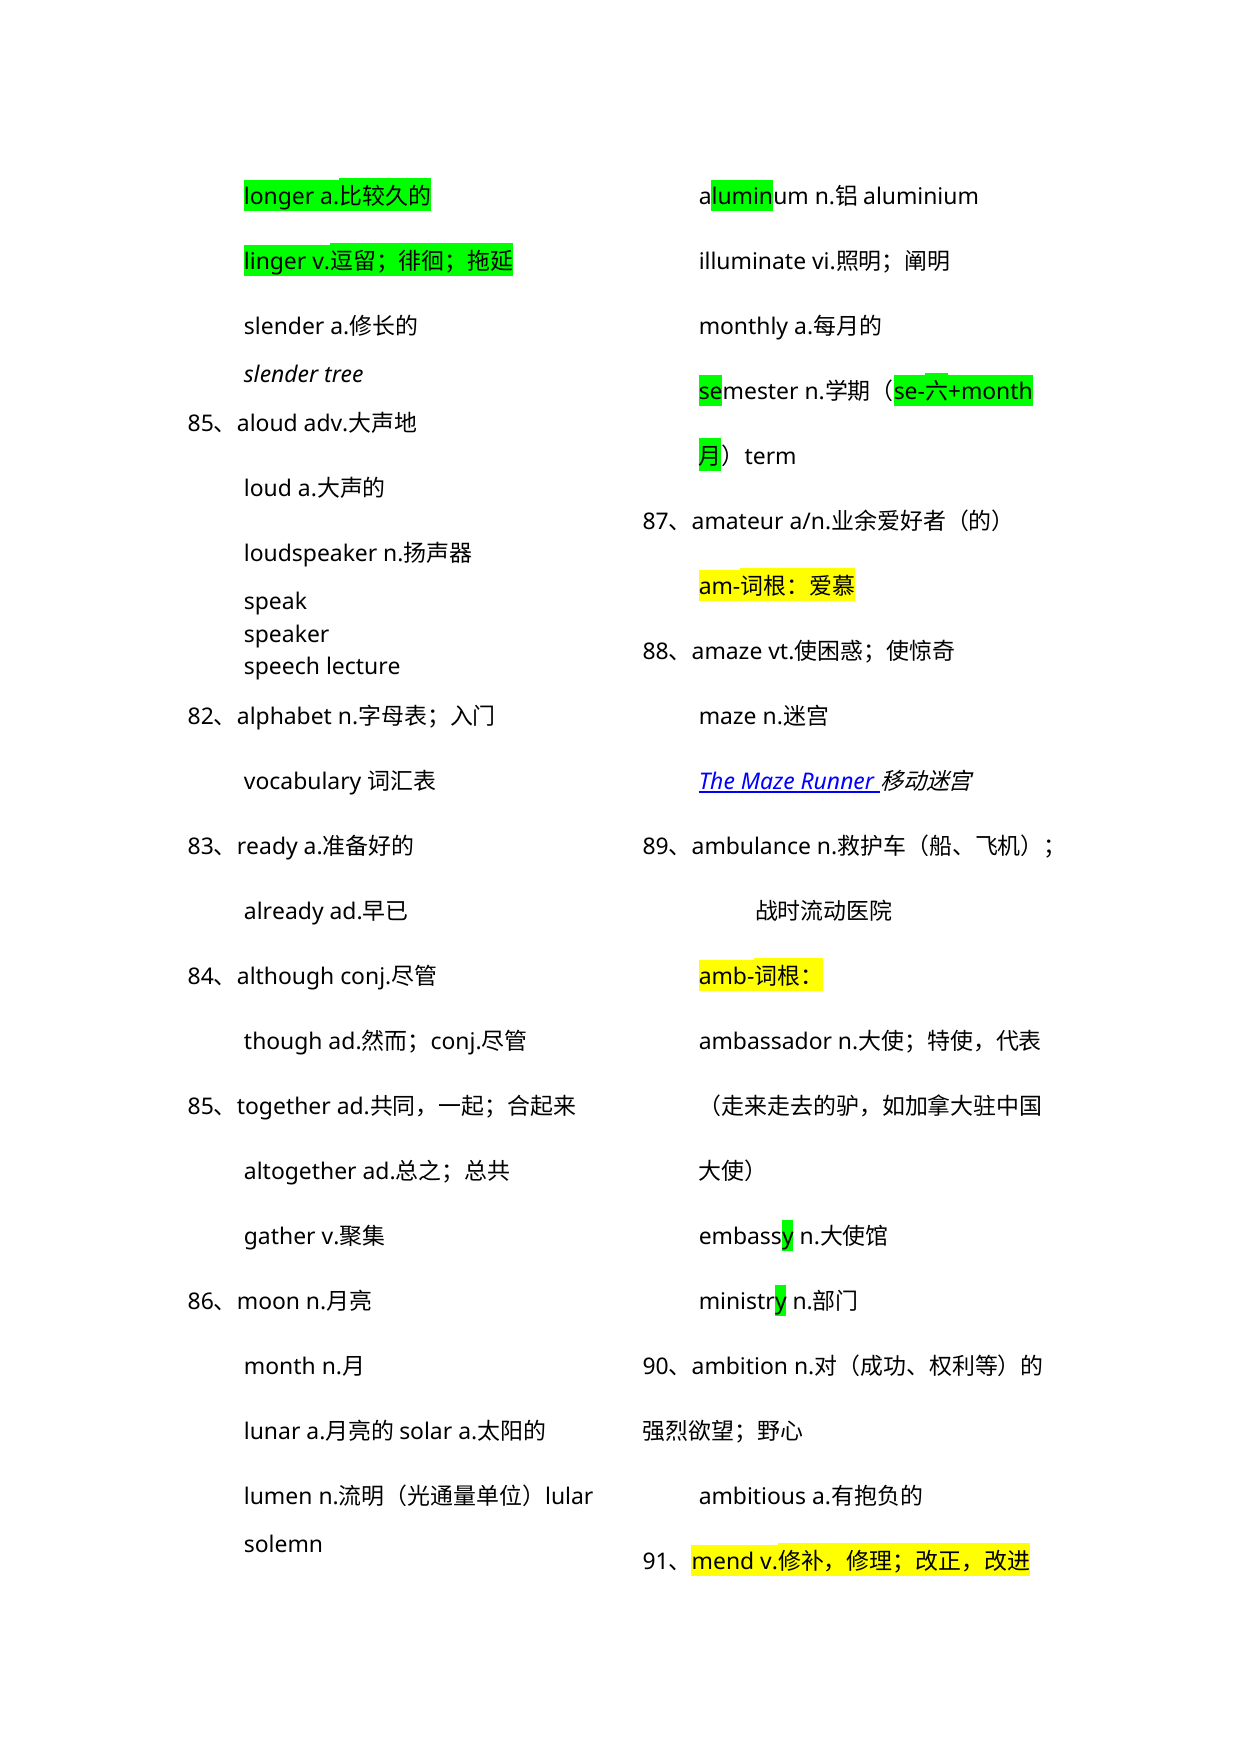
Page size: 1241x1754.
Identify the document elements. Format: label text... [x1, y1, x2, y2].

text altogether ad.总之；总共 [244, 1137, 598, 1202]
text aluminum n.铝 aluminium [698, 162, 1053, 227]
text 88、amaze vt.使困惑；使惊奇 [642, 617, 1053, 682]
text The Maze Runner 移动迷宫 [698, 747, 1053, 812]
text longer a.比较久的 [244, 162, 598, 227]
text vocabulary 词汇表 [244, 747, 598, 812]
text 89、ambulance n.救护车（船、飞机）； [642, 812, 1053, 877]
text illuminate vi.照明；阐明 [698, 227, 1053, 292]
text already ad.早已 [244, 877, 598, 942]
text loudspeaker n.扬声器 [244, 519, 598, 584]
text 85、together ad.共同，一起；合起来 [187, 1072, 598, 1137]
text lumen n.流明（光通量单位）lular solemn [244, 1462, 598, 1559]
text 84、although conj.尽管 [187, 942, 598, 1007]
text 86、moon n.月亮 [187, 1267, 598, 1332]
text speech lecture [244, 649, 598, 682]
text （走来走去的驴，如加拿大驻中国大使） [698, 1072, 1053, 1202]
text month n.月 [244, 1332, 598, 1397]
text loud a.大声的 [244, 454, 598, 519]
text 90、ambition n.对（成功、权利等）的强烈欲望；野心 [642, 1332, 1053, 1462]
text 91、mend v.修补，修理；改正，改进 [642, 1527, 1053, 1592]
text 87、amateur a/n.业余爱好者（的） [642, 487, 1053, 552]
text semester n.学期（se-六+month月）term [698, 357, 1053, 487]
text maze n.迷宫 [698, 682, 1053, 747]
text lunar a.月亮的 solar a.太阳的 [244, 1397, 598, 1462]
text ministry n.部门 [698, 1267, 1053, 1332]
text 83、ready a.准备好的 [187, 812, 598, 877]
text 82、alphabet n.字母表；入门 [187, 682, 598, 747]
text gather v.聚集 [244, 1202, 598, 1267]
text monthly a.每月的 [698, 292, 1053, 357]
text linger v.逗留；徘徊；拖延 [244, 227, 598, 292]
text embassy n.大使馆 [698, 1202, 1053, 1267]
text though ad.然而；conj.尽管 [244, 1007, 598, 1072]
text 战时流动医院 [755, 877, 1053, 942]
text slender tree [244, 357, 598, 389]
text ambitious a.有抱负的 [698, 1462, 1053, 1527]
text ambassador n.大使；特使，代表 [698, 1007, 1053, 1072]
text speak [244, 584, 598, 617]
text slender a.修长的 [244, 292, 598, 357]
text speaker [244, 617, 598, 649]
text am-词根：爱慕 [698, 552, 1053, 617]
text 85、aloud adv.大声地 [187, 389, 598, 454]
text amb-词根： [698, 942, 1053, 1007]
